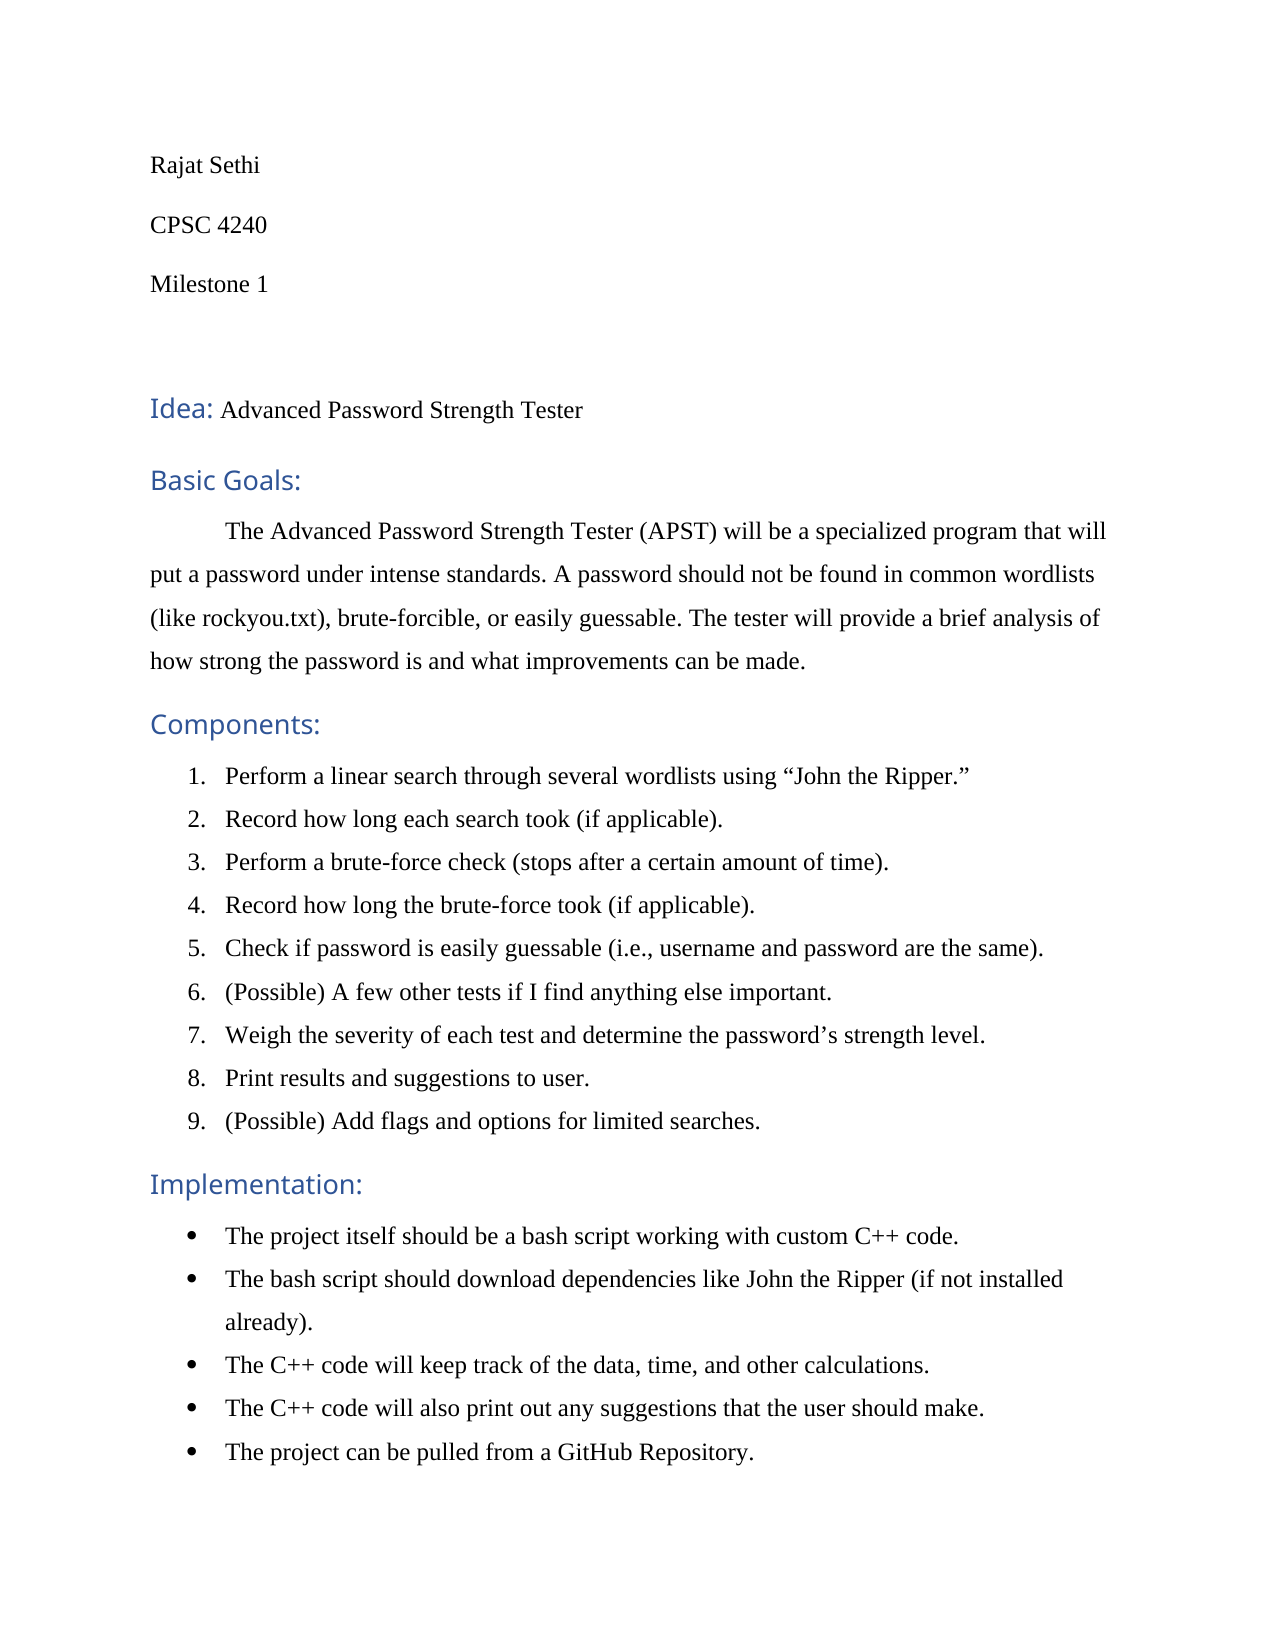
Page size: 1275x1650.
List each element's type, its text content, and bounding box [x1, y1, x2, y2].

text CPSC 4240 [150, 210, 1125, 238]
list Record how long each search took (if applicable). [187, 804, 1125, 833]
subtitle Implementation: [150, 1166, 1125, 1203]
list Perform a linear search through several wordlists using “John the Ripper.” [187, 761, 1125, 790]
subtitle Basic Goals: [150, 461, 1125, 498]
list Record how long the brute-force took (if applicable). [187, 890, 1125, 919]
list The project can be pulled from a GitHub Repository. [187, 1437, 1125, 1465]
list The project itself should be a bash script working with custom C++ code. [187, 1221, 1125, 1250]
list The C++ code will keep track of the data, time, and other calculations. [187, 1350, 1125, 1379]
list Check if password is easily guessable (i.e., username and password are the same). [187, 933, 1125, 962]
subtitle Components: [150, 706, 1125, 742]
list Perform a brute-force check (stops after a certain amount of time). [187, 847, 1125, 876]
text Milestone 1 [150, 269, 1125, 298]
text Rajat Sethi [150, 150, 1125, 179]
list Weigh the severity of each test and determine the password’s strength level. [187, 1020, 1125, 1048]
text Idea: Advanced Password Strength Tester [150, 389, 1125, 426]
list The bash script should download dependencies like John the Ripper (if not installed already). [187, 1264, 1125, 1336]
list (Possible) Add flags and options for limited searches. [187, 1106, 1125, 1135]
list The C++ code will also print out any suggestions that the user should make. [187, 1393, 1125, 1422]
list (Possible) A few other tests if I find anything else important. [187, 977, 1125, 1005]
list Print results and suggestions to user. [187, 1063, 1125, 1092]
text The Advanced Password Strength Tester (APST) will be a specialized program that will put a password under intense standards. A password should not be found in common wordlists (like rockyou.txt), brute-forcible, or easily guessable. The tester will provide a brief analysis of how strong the password is and what improvements can be made. [150, 516, 1125, 674]
